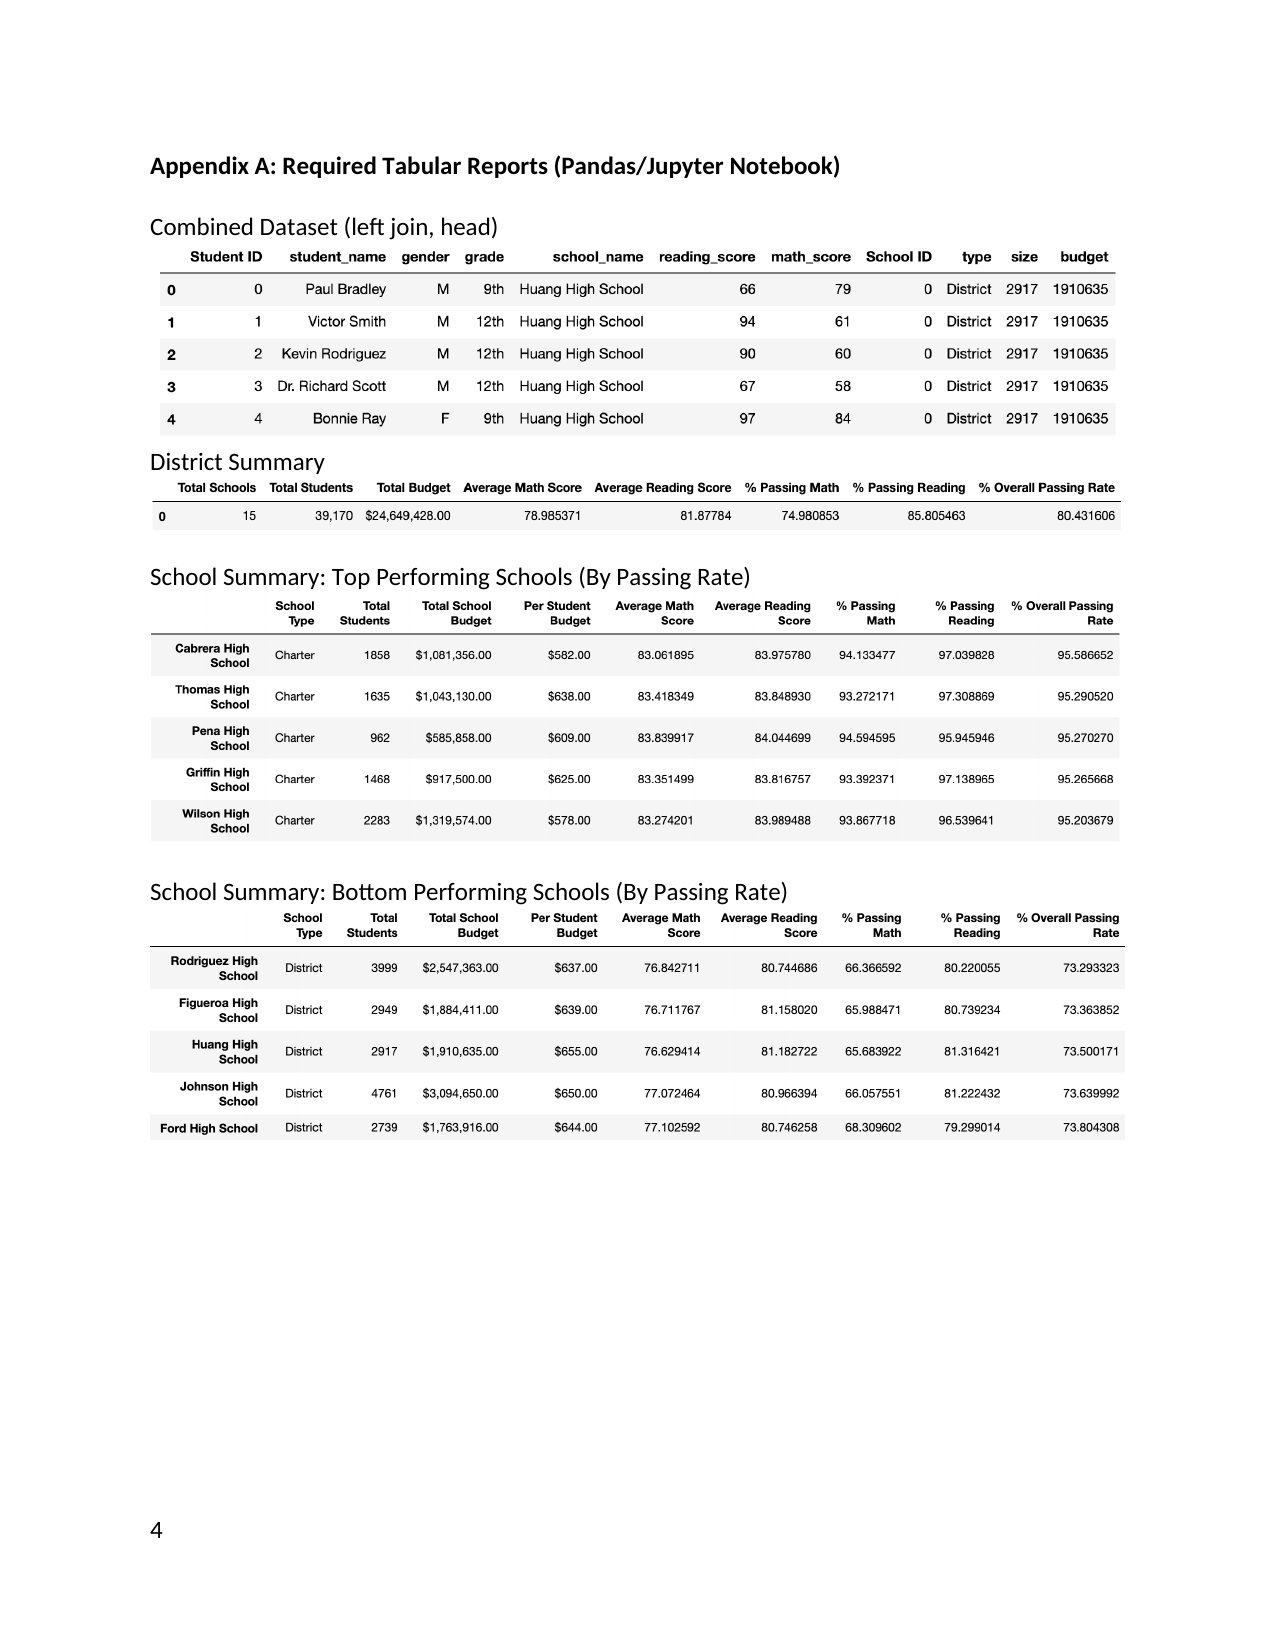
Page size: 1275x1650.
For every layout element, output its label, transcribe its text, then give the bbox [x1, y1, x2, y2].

text Appendix A: Required Tabular Reports (Pandas/Jupyter Notebook) [150, 150, 1125, 181]
text District Summary [150, 447, 1125, 476]
text School Summary: Top Performing Schools (By Passing Rate) [150, 561, 1125, 591]
picture [150, 476, 1125, 531]
text School Summary: Bottom Performing Schools (By Passing Rate) [150, 877, 1125, 907]
picture [150, 241, 1125, 447]
text Combined Dataset (left join, head) [150, 211, 1125, 241]
picture [150, 591, 1125, 846]
picture [150, 907, 1125, 1140]
